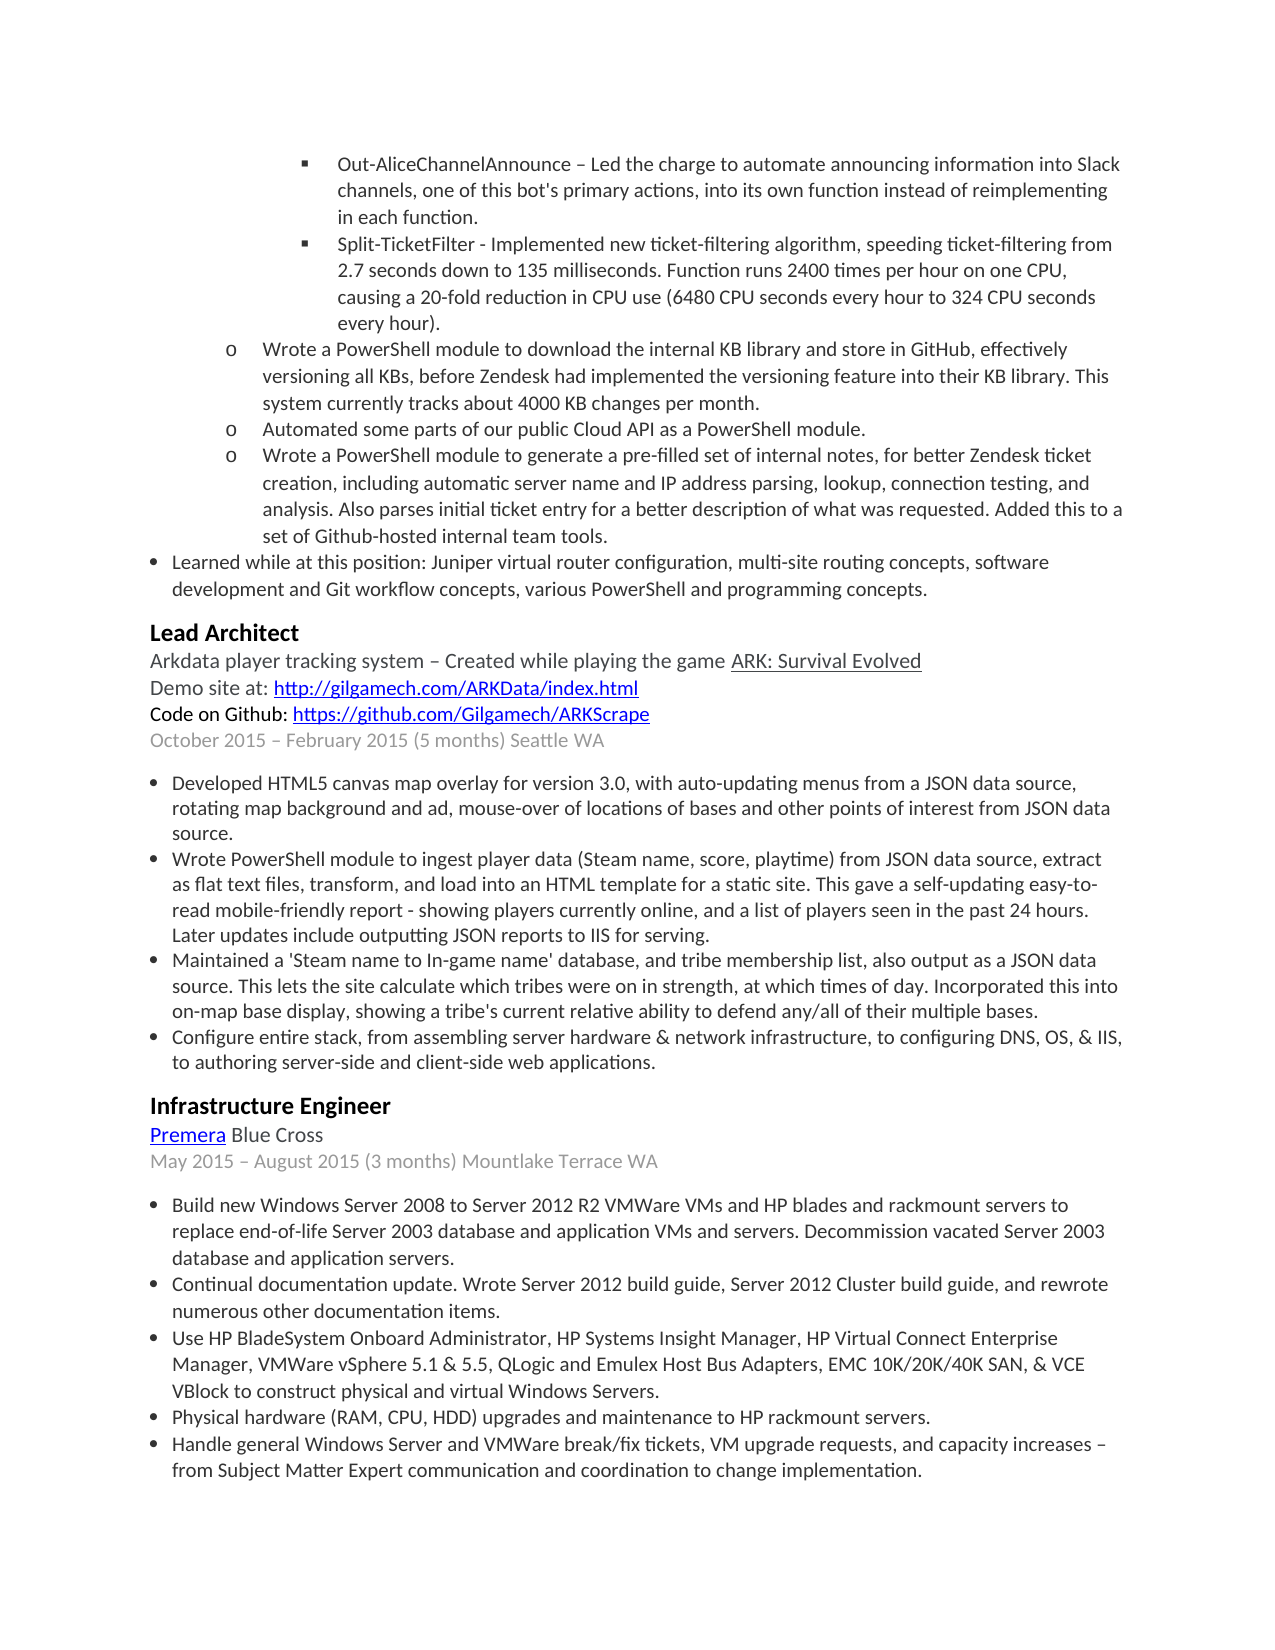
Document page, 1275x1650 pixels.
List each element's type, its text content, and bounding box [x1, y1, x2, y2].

list Wrote a PowerShell module to download the internal KB library and store in GitHub, effectively versioning all KBs, before Zendesk had implemented the versioning feature into their KB library. This system currently tracks about 4000 KB changes per month. [225, 336, 1125, 416]
subtitle Lead Architect [150, 617, 1125, 648]
list Developed HTML5 canvas map overlay for version 3.0, with auto-updating menus from a JSON data source, rotating map background and ad, mouse-over of locations of bases and other points of interest from JSON data source. [150, 770, 1125, 846]
text May 2015 – August 2015 (3 months) Mountlake Terrace WA [150, 1147, 1125, 1174]
list Handle general Windows Server and VMWare break/fix tickets, VM upgrade requests, and capacity increases – from Subject Matter Expert communication and coordination to change implementation. [150, 1430, 1125, 1483]
list Use HP BladeSystem Onboard Administrator, HP Systems Insight Manager, HP Virtual Connect Enterprise Manager, VMWare vSphere 5.1 & 5.5, QLogic and Emulex Host Bus Adapters, EMC 10K/20K/40K SAN, & VCE VBlock to construct physical and virtual Windows Servers. [150, 1323, 1125, 1403]
list Split-TicketFilter - Implemented new ticket-filtering algorithm, speeding ticket-filtering from 2.7 seconds down to 135 milliseconds. Function runs 2400 times per hour on one CPU, causing a 20-fold reduction in CPU use (6480 CPU seconds every hour to 324 CPU seconds every hour). [300, 230, 1125, 336]
list Wrote PowerShell module to ingest player data (Steam name, score, playtime) from JSON data source, extract as flat text files, transform, and load into an HTML template for a static site. This gave a self-updating easy-to-read mobile-friendly report - showing players currently online, and a list of players seen in the past 24 hours. Later updates include outputting JSON reports to IIS for serving. [150, 846, 1125, 948]
list Continual documentation update. Wrote Server 2012 build guide, Server 2012 Cluster build guide, and rewrote numerous other documentation items. [150, 1270, 1125, 1323]
list Learned while at this position: Juniper virtual router configuration, multi-site routing concepts, software development and Git workflow concepts, various PowerShell and programming concepts. [150, 548, 1125, 602]
list Out-AliceChannelAnnounce – Led the charge to automate announcing information into Slack channels, one of this bot's primary actions, into its own function instead of reimplementing in each function. [300, 150, 1125, 230]
subtitle Code on Github: https://github.com/Gilgamech/ARKScrape [150, 701, 1125, 726]
subtitle Arkdata player tracking system – Created while playing the game ARK: Survival Evolved [150, 648, 1125, 674]
list Physical hardware (RAM, CPU, HDD) upgrades and maintenance to HP rackmount servers. [150, 1403, 1125, 1430]
subtitle Premera Blue Cross [150, 1121, 1125, 1147]
list Wrote a PowerShell module to generate a pre-filled set of internal notes, for better Zendesk ticket creation, including automatic server name and IP address parsing, lookup, connection testing, and analysis. Also parses initial ticket entry for a better description of what was requested. Added this to a set of Github-hosted internal team tools. [225, 442, 1125, 548]
list Automated some parts of our public Cloud API as a PowerShell module. [225, 416, 1125, 442]
list Configure entire stack, from assembling server hardware & network infrastructure, to configuring DNS, OS, & IIS, to authoring server-side and client-side web applications. [150, 1024, 1125, 1075]
subtitle Demo site at: http://gilgamech.com/ARKData/index.html [150, 674, 1125, 701]
text October 2015 – February 2015 (5 months) Seattle WA [150, 726, 1125, 753]
subtitle Infrastructure Engineer [150, 1090, 1125, 1121]
list Maintained a 'Steam name to In-game name' database, and tribe membership list, also output as a JSON data source. This lets the site calculate which tribes were on in strength, at which times of day. Incorporated this into on-map base display, showing a tribe's current relative ability to defend any/all of their multiple bases. [150, 948, 1125, 1024]
list Build new Windows Server 2008 to Server 2012 R2 VMWare VMs and HP blades and rackmount servers to replace end-of-life Server 2003 database and application VMs and servers. Decommission vacated Server 2003 database and application servers. [150, 1191, 1125, 1270]
